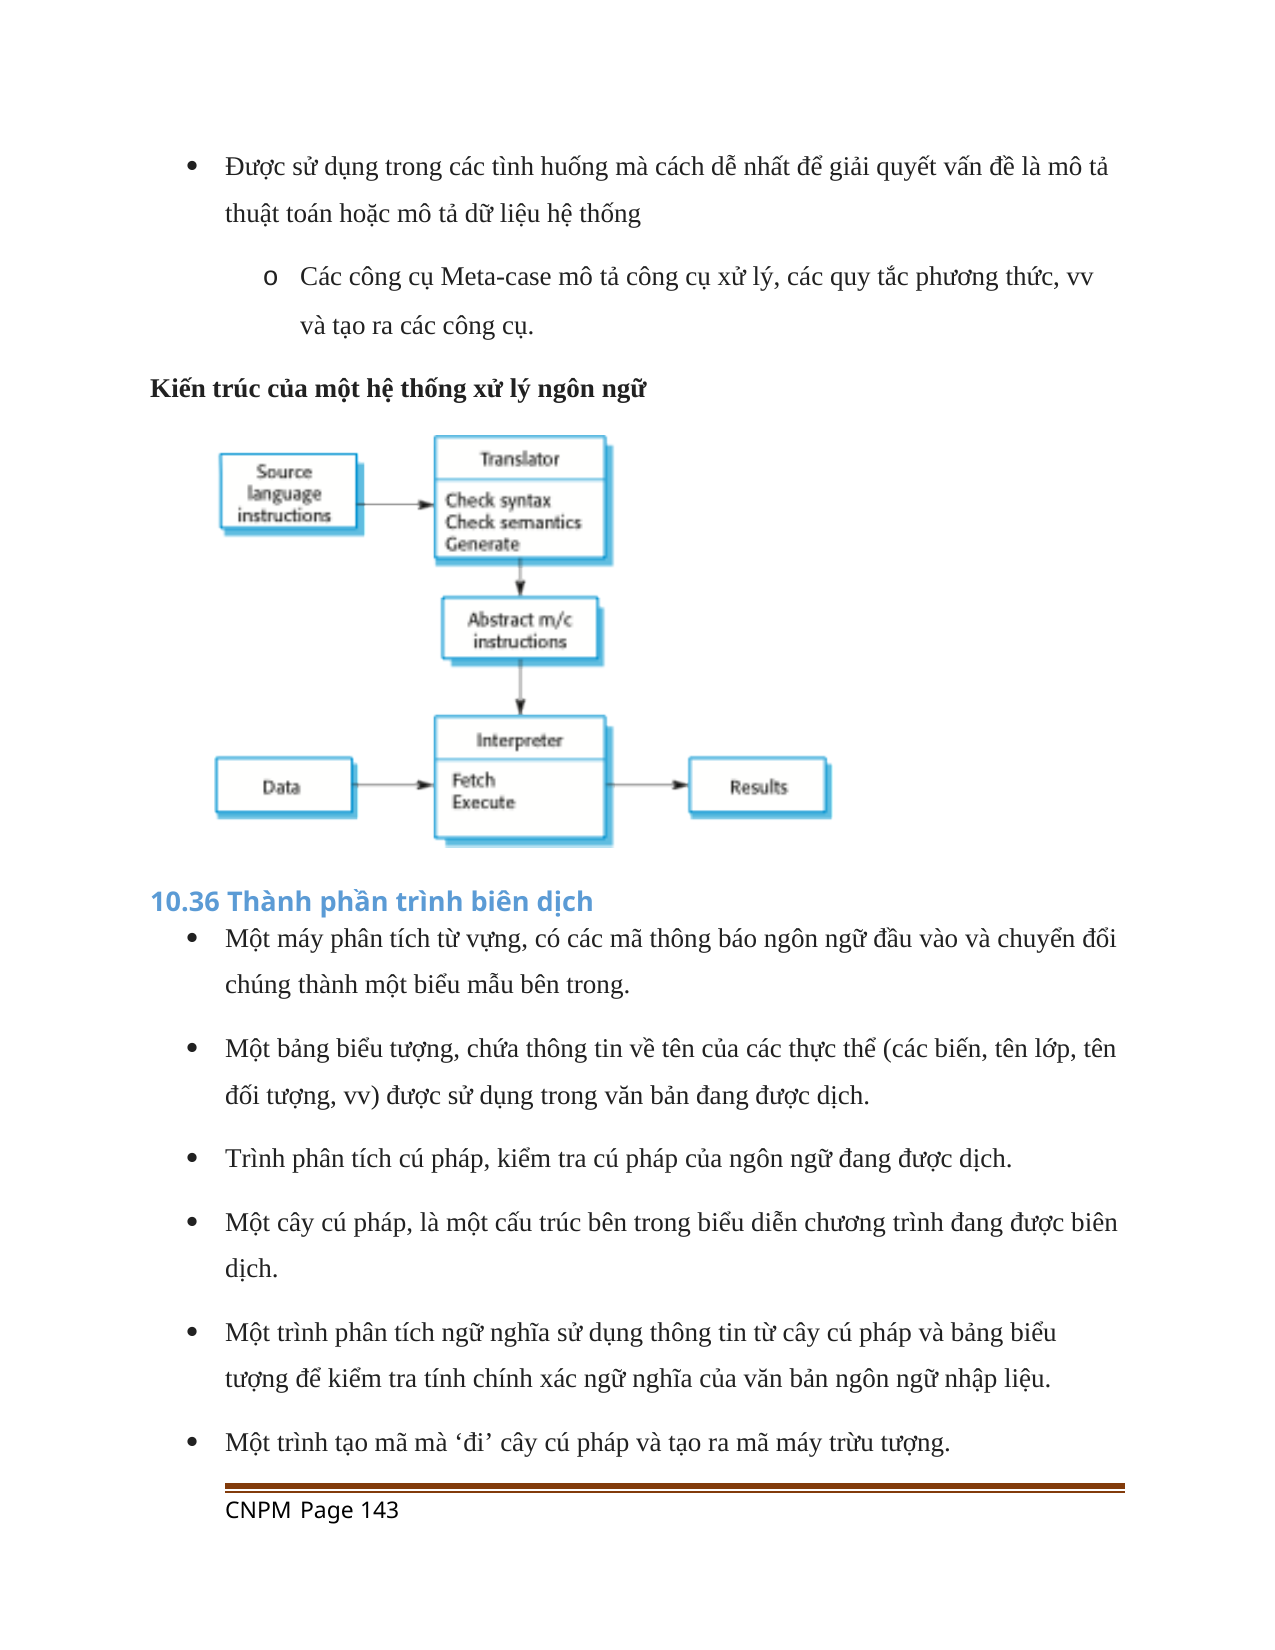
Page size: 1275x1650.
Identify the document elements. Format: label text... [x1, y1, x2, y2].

list Các công cụ Meta-case mô tả công cụ xử lý, các quy tắc phương thức, vv và tạo ra các công cụ. [262, 260, 1125, 340]
list Được sử dụng trong các tình huống mà cách dễ nhất để giải quyết vấn đề là mô tả thuật toán hoặc mô tả dữ liệu hệ thống [187, 150, 1125, 228]
subtitle 10.36 Thành phần trình biên dịch [150, 882, 1125, 919]
picture [214, 435, 835, 848]
list Một trình tạo mã mà ‘đi’ cây cú pháp và tạo ra mã máy trừu tượng. [187, 1426, 1125, 1457]
list Một bảng biểu tượng, chứa thông tin về tên của các thực thể (các biến, tên lớp, tên đối tượng, vv) được sử dụng trong văn bản đang được dịch. [187, 1032, 1125, 1110]
list Một cây cú pháp, là một cấu trúc bên trong biểu diễn chương trình đang được biên dịch. [187, 1206, 1125, 1283]
text Kiến trúc của một hệ thống xử lý ngôn ngữ [150, 372, 1125, 403]
list Một trình phân tích ngữ nghĩa sử dụng thông tin từ cây cú pháp và bảng biểu tượng để kiểm tra tính chính xác ngữ nghĩa của văn bản ngôn ngữ nhập liệu. [187, 1316, 1125, 1394]
list Một máy phân tích từ vựng, có các mã thông báo ngôn ngữ đầu vào và chuyển đổi chúng thành một biểu mẫu bên trong. [187, 922, 1125, 1000]
list Trình phân tích cú pháp, kiểm tra cú pháp của ngôn ngữ đang được dịch. [187, 1142, 1125, 1173]
